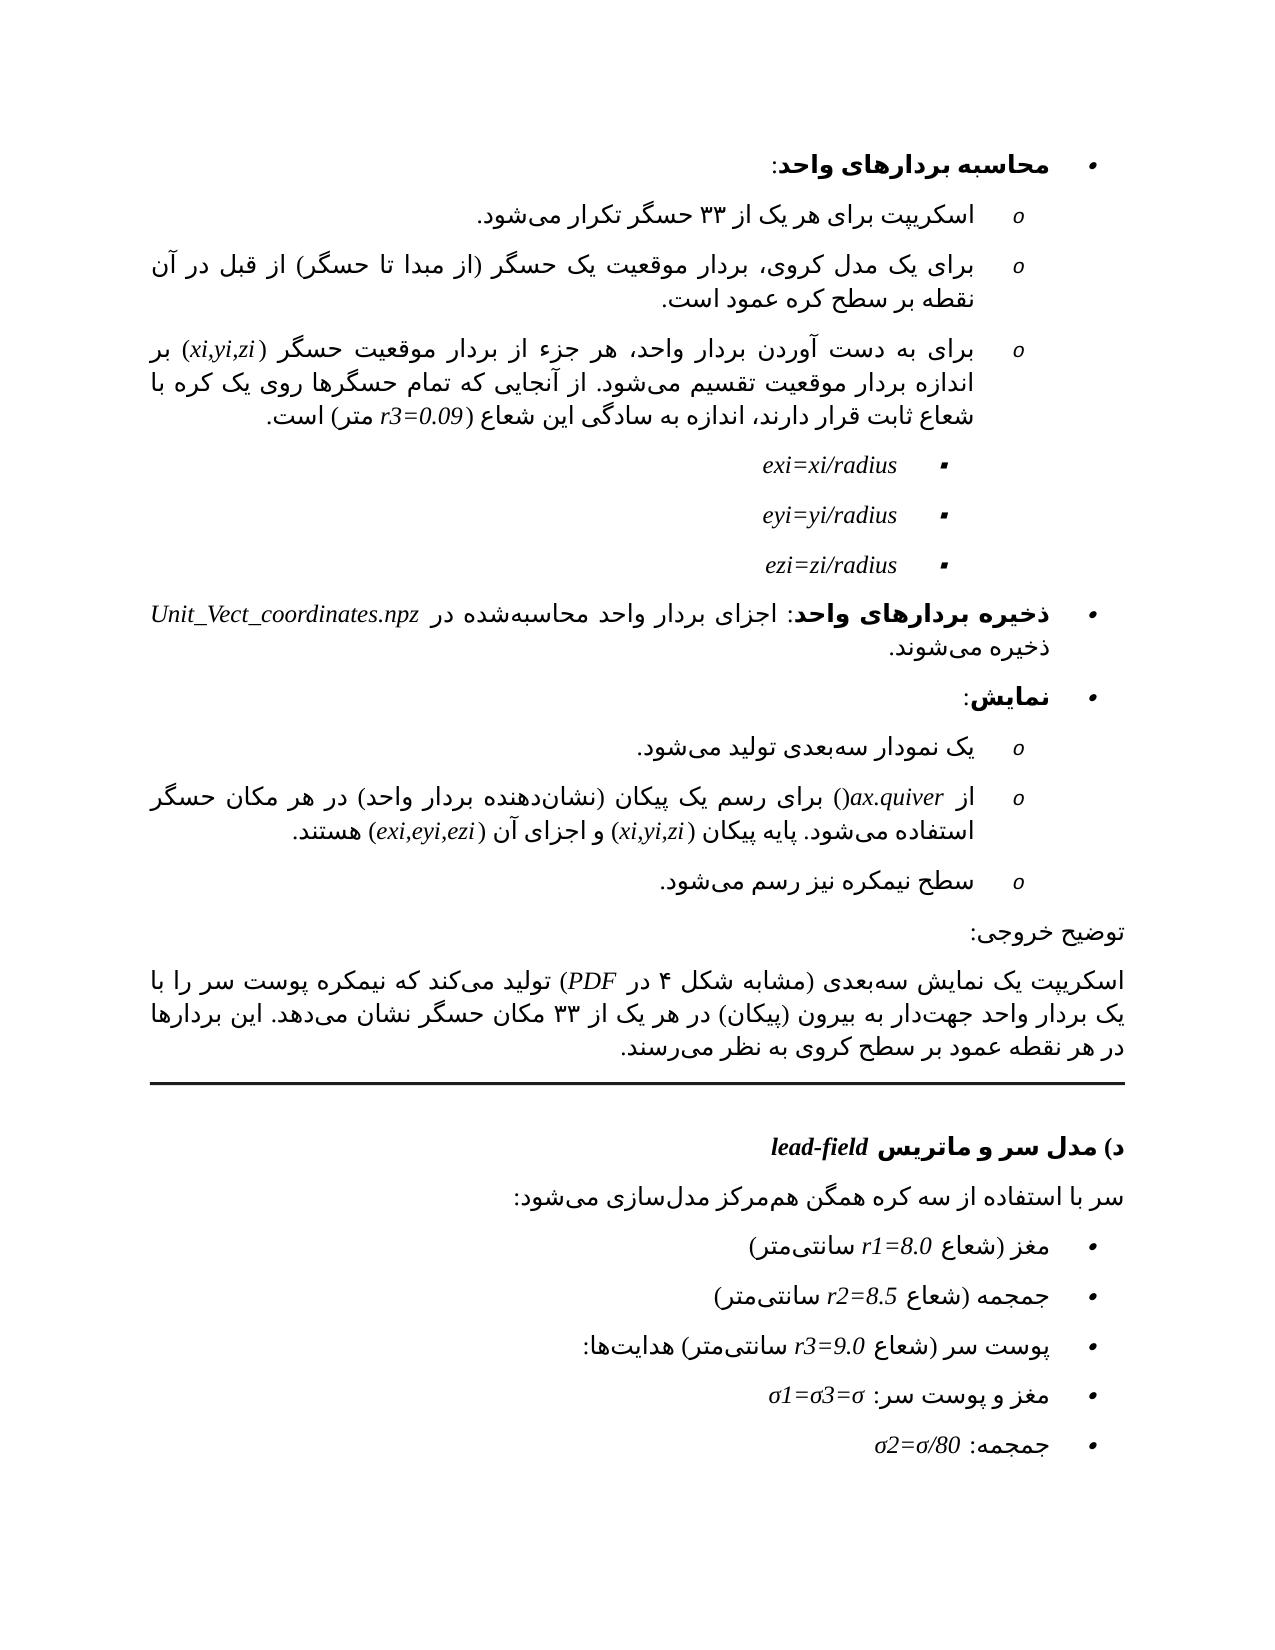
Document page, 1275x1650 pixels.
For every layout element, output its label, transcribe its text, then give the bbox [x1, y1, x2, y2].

list پوست سر (شعاع r3​=9.0 سانتی‌متر) هدایت‌ها: [150, 1331, 1087, 1359]
text اسکریپت یک نمایش سه‌بعدی (مشابه شکل ۴ در PDF) تولید می‌کند که نیمکره پوست سر را با یک بردار واحد جهت‌دار به بیرون (پیکان) در هر یک از ۳۳ مکان حسگر نشان می‌دهد. این بردارها در هر نقطه عمود بر سطح کروی به نظر می‌رسند. [150, 966, 1125, 1061]
list برای به دست آوردن بردار واحد، هر جزء از بردار موقعیت حسگر (xi​,yi​,zi​) بر اندازه بردار موقعیت تقسیم می‌شود. از آنجایی که تمام حسگرها روی یک کره با شعاع ثابت قرار دارند، اندازه به سادگی این شعاع (r3​=0.09 متر) است. [150, 334, 1012, 429]
list exi​=xi​/radius [150, 450, 937, 479]
list نمایش: [150, 682, 1087, 711]
list برای یک مدل کروی، بردار موقعیت یک حسگر (از مبدا تا حسگر) از قبل در آن نقطه بر سطح کره عمود است. [150, 250, 1012, 313]
list اسکریپت برای هر یک از ۳۳ حسگر تکرار می‌شود. [150, 200, 1012, 229]
list از ax.quiver() برای رسم یک پیکان (نشان‌دهنده بردار واحد) در هر مکان حسگر استفاده می‌شود. پایه پیکان (xi​,yi​,zi​) و اجزای آن (exi​,eyi​,ezi​) هستند. [150, 782, 1012, 845]
list جمجمه: σ2​=σ/80 [150, 1430, 1087, 1459]
text توضیح خروجی: [150, 917, 1125, 945]
text سر با استفاده از سه کره همگن هم‌مرکز مدل‌سازی می‌شود: [150, 1182, 1125, 1210]
list مغز و پوست سر: σ1​=σ3​=σ [150, 1380, 1087, 1409]
text د) مدل سر و ماتریس lead-field [150, 1132, 1125, 1161]
list جمجمه (شعاع r2​=8.5 سانتی‌متر) [150, 1281, 1087, 1310]
list مغز (شعاع r1​=8.0 سانتی‌متر) [150, 1231, 1087, 1260]
list یک نمودار سه‌بعدی تولید می‌شود. [150, 732, 1012, 761]
list محاسبه بردارهای واحد: [150, 150, 1087, 179]
list eyi​=yi​/radius [150, 500, 937, 529]
list سطح نیمکره نیز رسم می‌شود. [150, 866, 1012, 896]
list ذخیره بردارهای واحد: اجزای بردار واحد محاسبه‌شده در Unit_Vect_coordinates.npz ذخیره می‌شوند. [150, 599, 1087, 661]
list ezi​=zi​/radius [150, 550, 937, 578]
